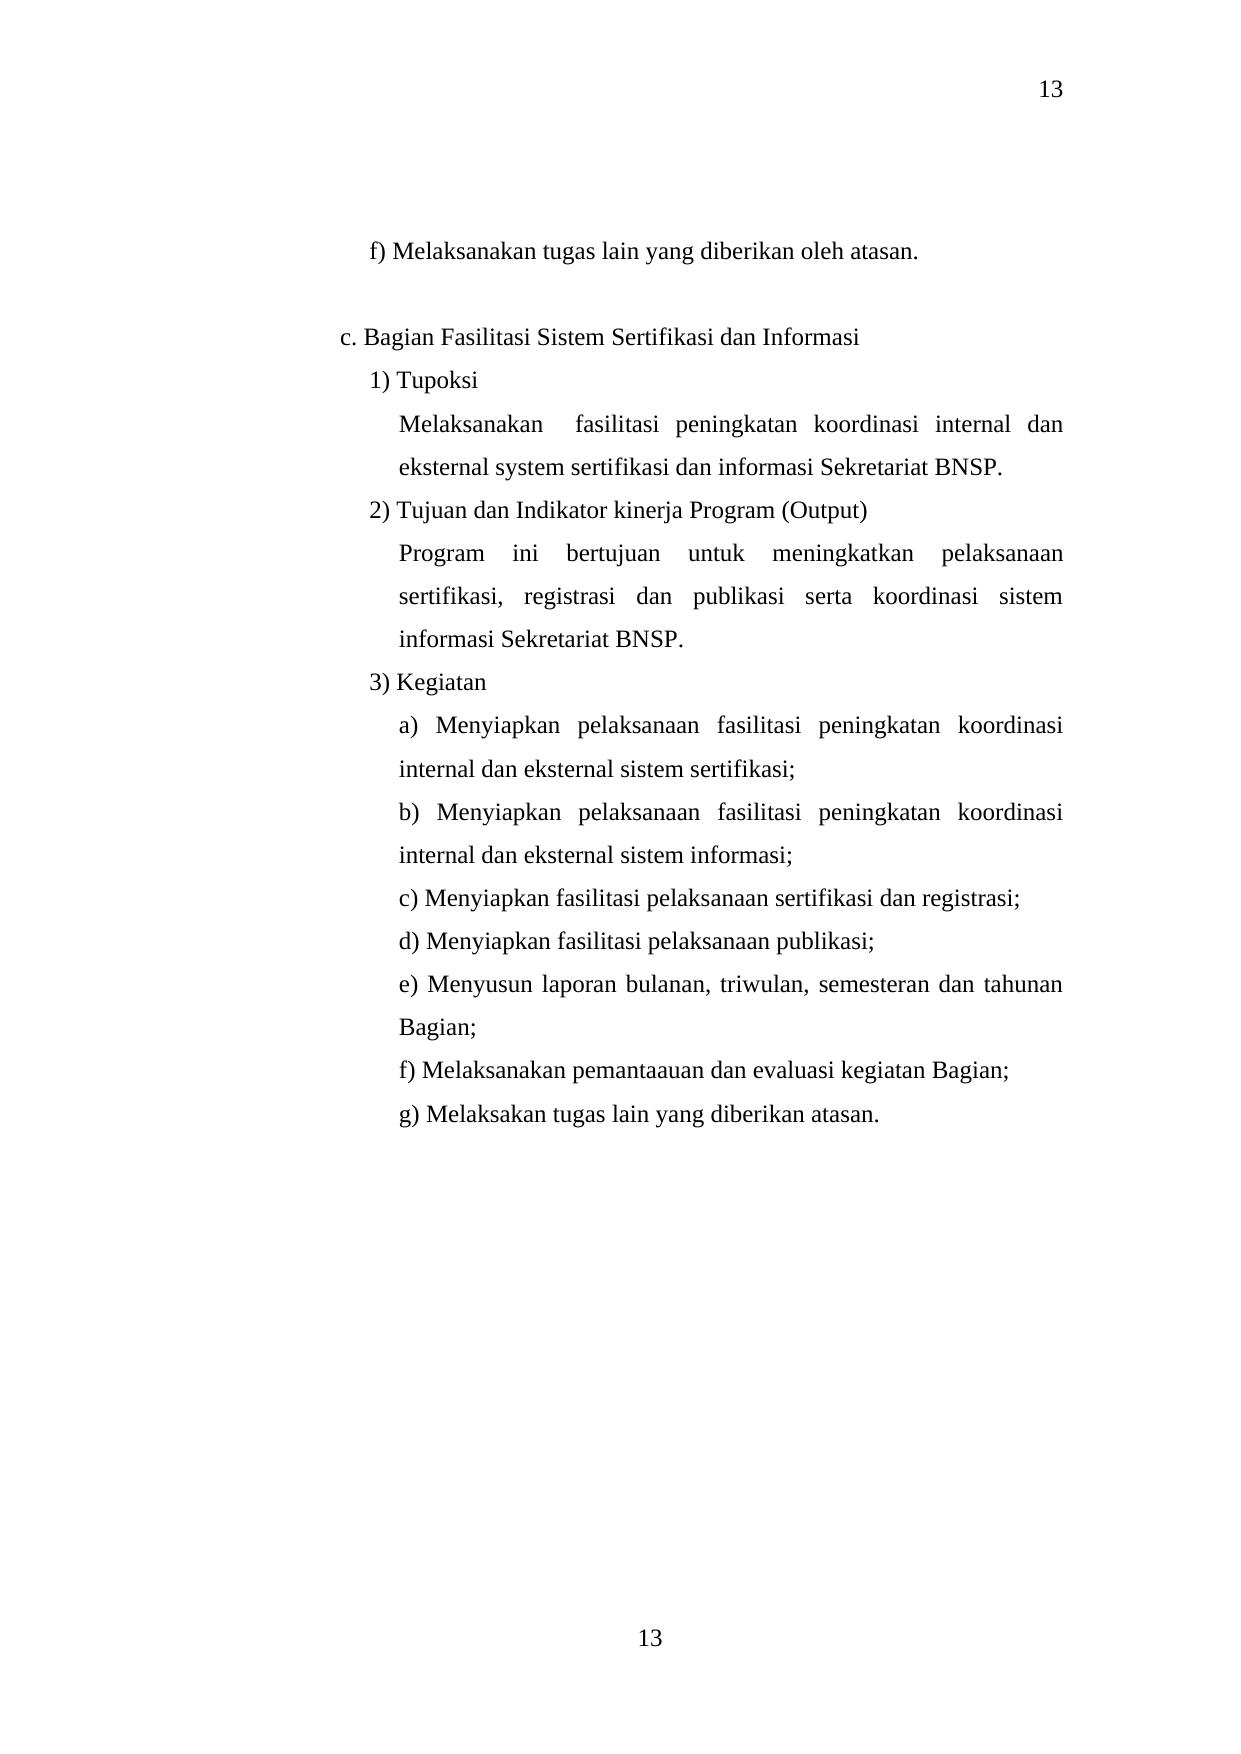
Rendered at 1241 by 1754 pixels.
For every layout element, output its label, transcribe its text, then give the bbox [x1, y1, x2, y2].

list f) Melaksanakan tugas lain yang diberikan oleh atasan. [369, 236, 1064, 265]
list Program ini bertujuan untuk meningkatkan pelaksanaan sertifikasi, registrasi dan publikasi serta koordinasi sistem informasi Sekretariat BNSP. [399, 538, 1064, 653]
list 2) Tujuan dan Indikator kinerja Program (Output) [369, 495, 1064, 524]
list b) Menyiapkan pelaksanaan fasilitasi peningkatan koordinasi internal dan eksternal sistem informasi; [399, 797, 1064, 869]
list Melaksanakan fasilitasi peningkatan koordinasi internal dan eksternal system sertifikasi dan informasi Sekretariat BNSP. [399, 409, 1064, 481]
list d) Menyiapkan fasilitasi pelaksanaan publikasi; [399, 926, 1064, 955]
list g) Melaksakan tugas lain yang diberikan atasan. [399, 1099, 1064, 1127]
list c. Bagian Fasilitasi Sistem Sertifikasi dan Informasi [340, 322, 1064, 351]
list 1) Tupoksi [369, 366, 1064, 394]
list c) Menyiapkan fasilitasi pelaksanaan sertifikasi dan registrasi; [399, 883, 1064, 912]
list a) Menyiapkan pelaksanaan fasilitasi peningkatan koordinasi internal dan eksternal sistem sertifikasi; [399, 711, 1064, 782]
list f) Melaksanakan pemantaauan dan evaluasi kegiatan Bagian; [399, 1056, 1064, 1084]
list e) Menyusun laporan bulanan, triwulan, semesteran dan tahunan Bagian; [399, 969, 1064, 1041]
list 3) Kegiatan [369, 667, 1064, 696]
